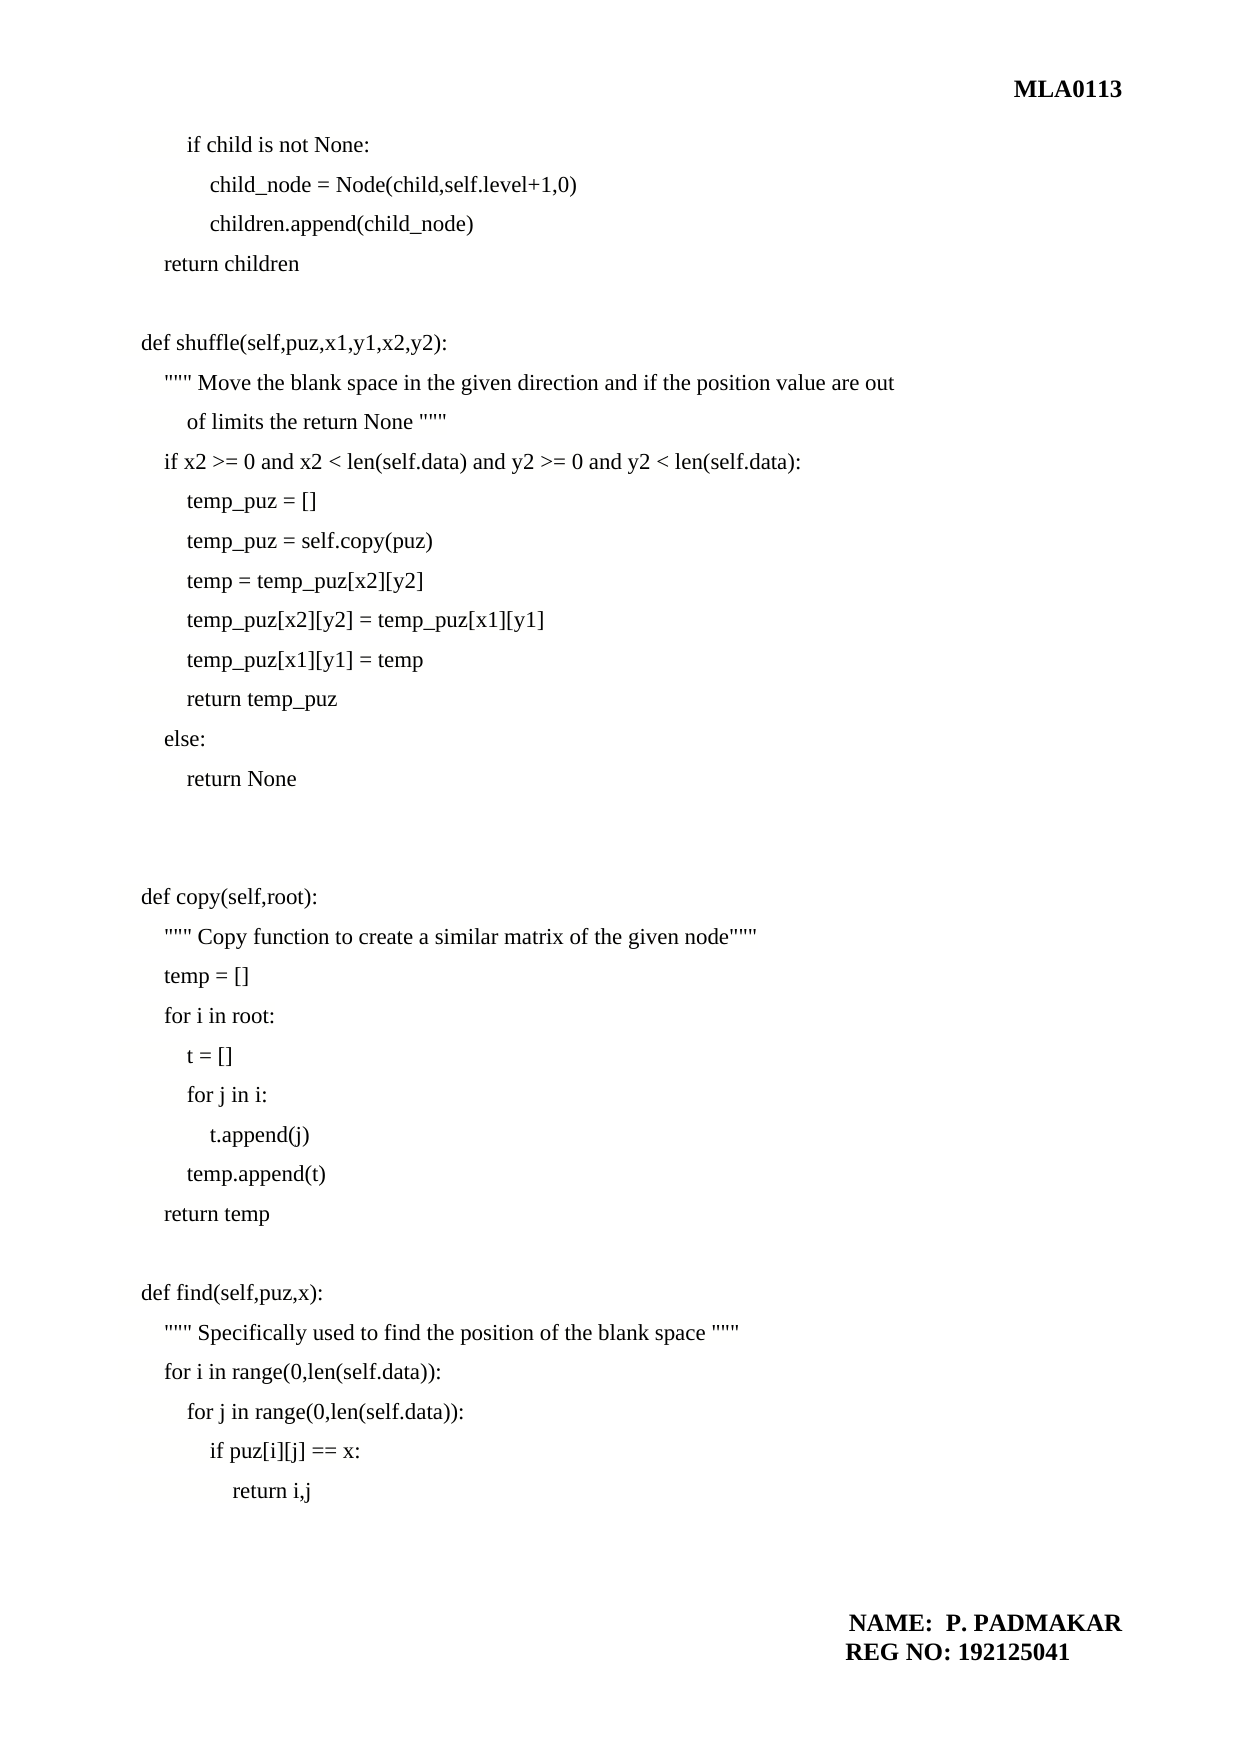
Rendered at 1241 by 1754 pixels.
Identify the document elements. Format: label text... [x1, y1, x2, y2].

text temp_puz = [] [118, 474, 1122, 514]
text temp = temp_puz[x2][y2] [118, 553, 1122, 593]
text def copy(self,root): [118, 870, 1122, 910]
text if x2 >= 0 and x2 < len(self.data) and y2 >= 0 and y2 < len(self.data): [118, 435, 1122, 474]
text return None [118, 751, 1122, 791]
text child_node = Node(child,self.level+1,0) [118, 158, 1122, 197]
text return temp_puz [118, 672, 1122, 712]
text of limits the return None """ [118, 395, 1122, 435]
text def find(self,puz,x): [118, 1266, 1122, 1306]
text def shuffle(self,puz,x1,y1,x2,y2): [118, 316, 1122, 356]
text for i in range(0,len(self.data)): [118, 1345, 1122, 1385]
text t = [] [118, 1028, 1122, 1068]
text temp = [] [118, 949, 1122, 989]
text return i,j [118, 1464, 1122, 1503]
text temp_puz[x1][y1] = temp [118, 633, 1122, 672]
text temp_puz = self.copy(puz) [118, 514, 1122, 553]
text """ Copy function to create a similar matrix of the given node""" [118, 910, 1122, 949]
text """ Specifically used to find the position of the blank space """ [118, 1306, 1122, 1345]
text """ Move the blank space in the given direction and if the position value are out [118, 356, 1122, 395]
text if puz[i][j] == x: [118, 1424, 1122, 1464]
text for j in i: [118, 1068, 1122, 1108]
text for j in range(0,len(self.data)): [118, 1385, 1122, 1424]
text t.append(j) [118, 1108, 1122, 1147]
text return temp [118, 1187, 1122, 1226]
text for i in root: [118, 989, 1122, 1028]
text if child is not None: [118, 118, 1122, 158]
text else: [118, 712, 1122, 751]
text temp.append(t) [118, 1147, 1122, 1187]
text temp_puz[x2][y2] = temp_puz[x1][y1] [118, 593, 1122, 633]
text return children [118, 237, 1122, 276]
text children.append(child_node) [118, 197, 1122, 237]
